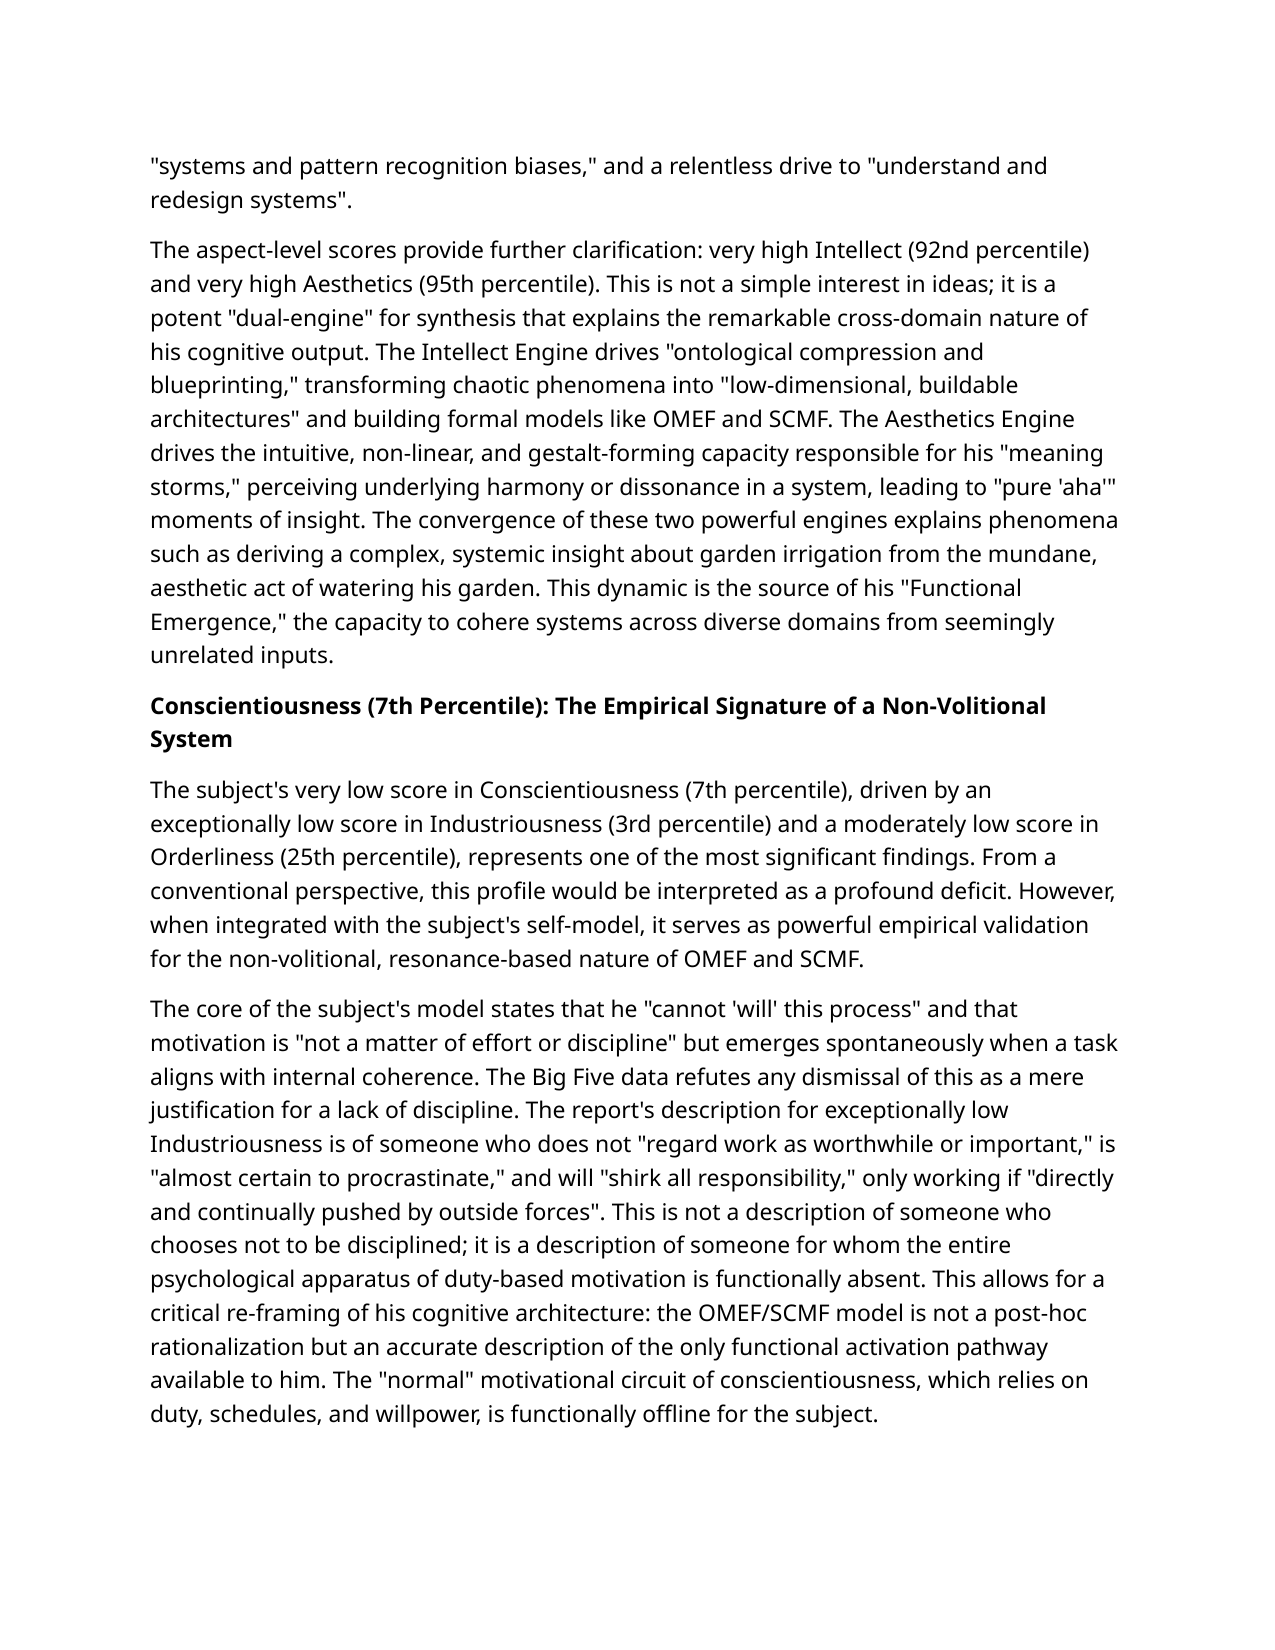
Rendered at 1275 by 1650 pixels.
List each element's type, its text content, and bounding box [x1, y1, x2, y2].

text Conscientiousness (7th Percentile): The Empirical Signature of a Non-Volitional System [150, 689, 1125, 754]
text The aspect-level scores provide further clarification: very high Intellect (92nd percentile) and very high Aesthetics (95th percentile). This is not a simple interest in ideas; it is a potent "dual-engine" for synthesis that explains the remarkable cross-domain nature of his cognitive output. The Intellect Engine drives "ontological compression and blueprinting," transforming chaotic phenomena into "low-dimensional, buildable architectures" and building formal models like OMEF and SCMF. The Aesthetics Engine drives the intuitive, non-linear, and gestalt-forming capacity responsible for his "meaning storms," perceiving underlying harmony or dissonance in a system, leading to "pure 'aha'" moments of insight. The convergence of these two powerful engines explains phenomena such as deriving a complex, systemic insight about garden irrigation from the mundane, aesthetic act of watering his garden. This dynamic is the source of his "Functional Emergence," the capacity to cohere systems across diverse domains from seemingly unrelated inputs. [150, 234, 1125, 670]
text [150, 150, 1125, 215]
text The core of the subject's model states that he "cannot 'will' this process" and that motivation is "not a matter of effort or discipline" but emerges spontaneously when a task aligns with internal coherence. The Big Five data refutes any dismissal of this as a mere justification for a lack of discipline. The report's description for exceptionally low Industriousness is of someone who does not "regard work as worthwhile or important," is "almost certain to procrastinate," and will "shirk all responsibility," only working if "directly and continually pushed by outside forces". This is not a description of someone who chooses not to be disciplined; it is a description of someone for whom the entire psychological apparatus of duty-based motivation is functionally absent. This allows for a critical re-framing of his cognitive architecture: the OMEF/SCMF model is not a post-hoc rationalization but an accurate description of the only functional activation pathway available to him. The "normal" motivational circuit of conscientiousness, which relies on duty, schedules, and willpower, is functionally offline for the subject. [150, 993, 1125, 1429]
text The subject's very low score in Conscientiousness (7th percentile), driven by an exceptionally low score in Industriousness (3rd percentile) and a moderately low score in Orderliness (25th percentile), represents one of the most significant findings. From a conventional perspective, this profile would be interpreted as a profound deficit. However, when integrated with the subject's self-model, it serves as powerful empirical validation for the non-volitional, resonance-based nature of OMEF and SCMF. [150, 774, 1125, 974]
